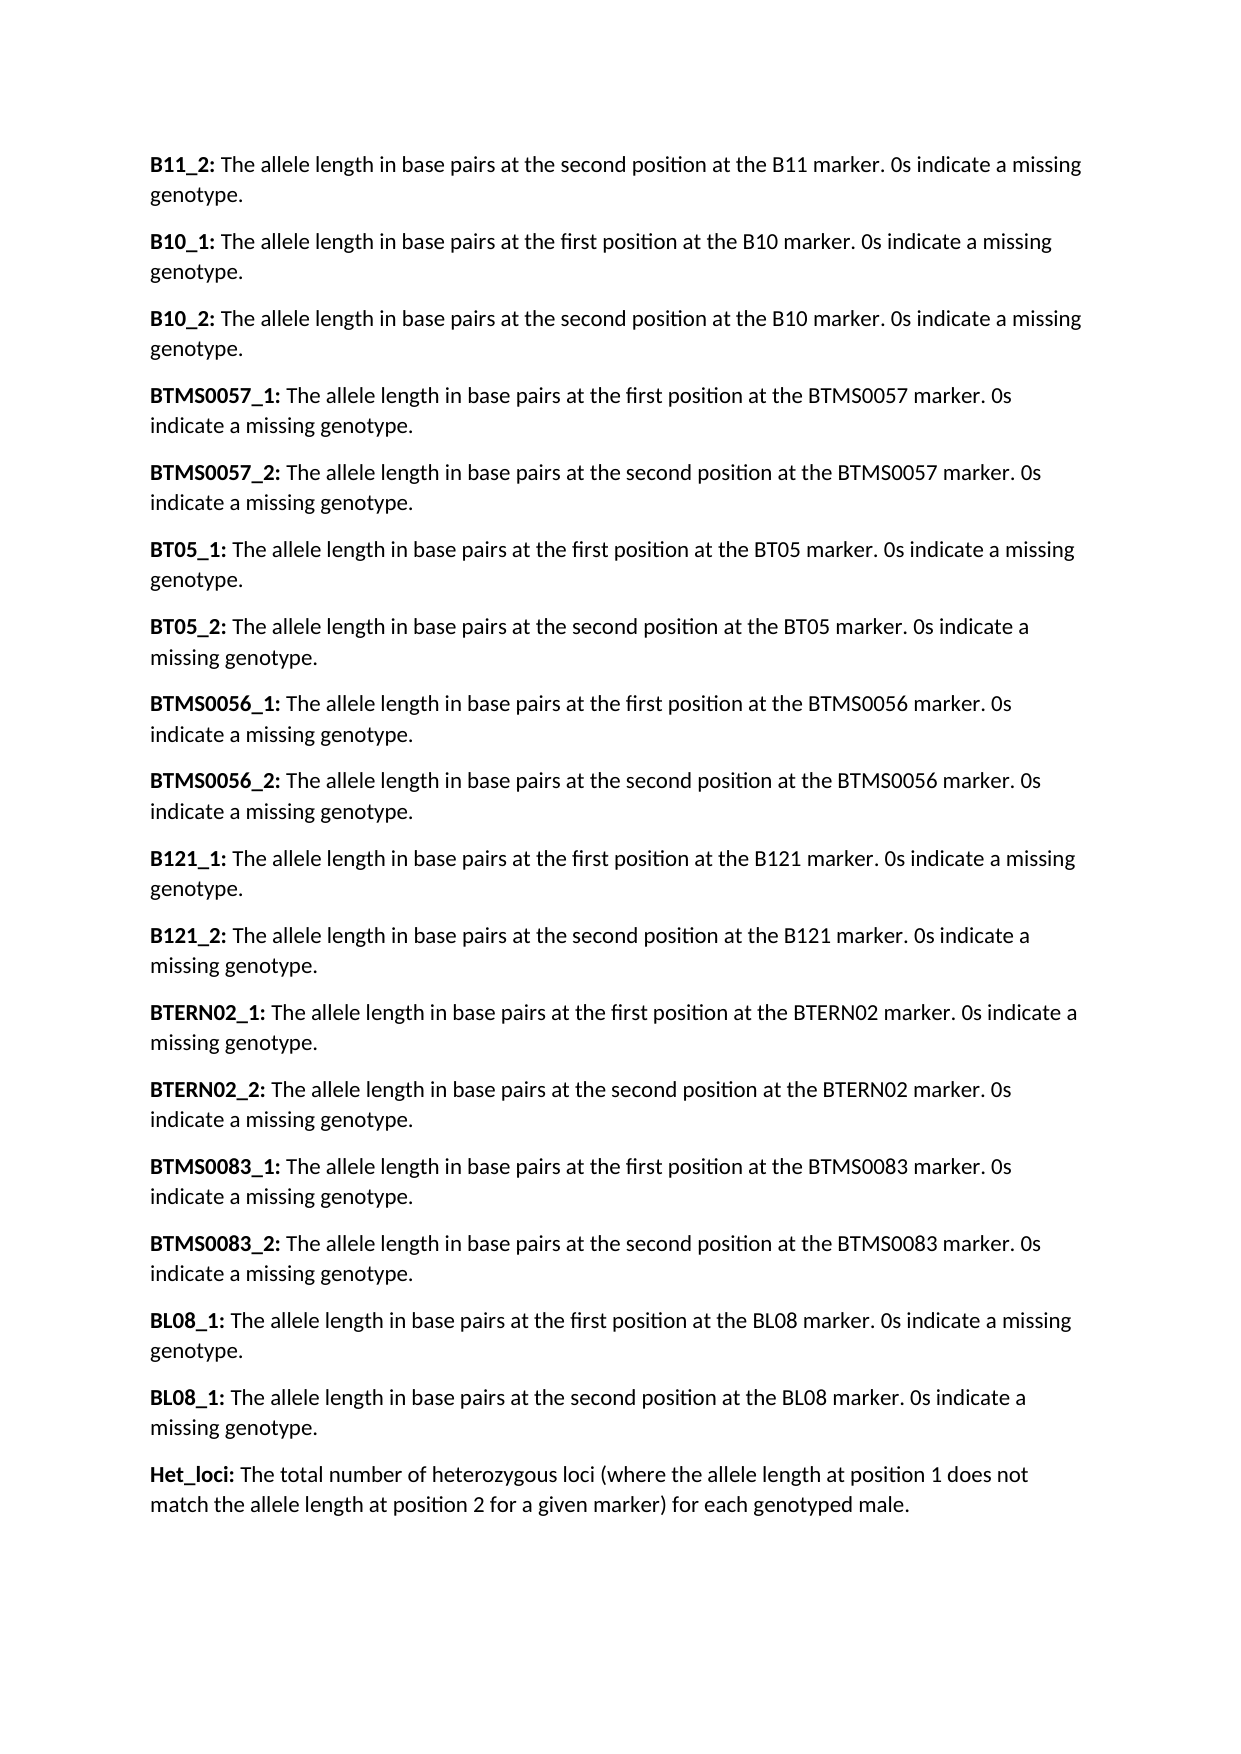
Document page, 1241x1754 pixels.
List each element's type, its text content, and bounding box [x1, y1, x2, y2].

text BTMS0057_2: The allele length in base pairs at the second position at the BTMS0057 marker. 0s indicate a missing genotype. [150, 458, 1090, 517]
text BTERN02_2: The allele length in base pairs at the second position at the BTERN02 marker. 0s indicate a missing genotype. [150, 1075, 1090, 1133]
text BTMS0057_1: The allele length in base pairs at the first position at the BTMS0057 marker. 0s indicate a missing genotype. [150, 381, 1090, 439]
text B10_1: The allele length in base pairs at the first position at the B10 marker. 0s indicate a missing genotype. [150, 227, 1090, 285]
text BTMS0083_1: The allele length in base pairs at the first position at the BTMS0083 marker. 0s indicate a missing genotype. [150, 1152, 1090, 1210]
text BT05_1: The allele length in base pairs at the first position at the BT05 marker. 0s indicate a missing genotype. [150, 535, 1090, 594]
text BL08_1: The allele length in base pairs at the second position at the BL08 marker. 0s indicate a missing genotype. [150, 1383, 1090, 1442]
text B121_1: The allele length in base pairs at the first position at the B121 marker. 0s indicate a missing genotype. [150, 844, 1090, 902]
text BTMS0056_2: The allele length in base pairs at the second position at the BTMS0056 marker. 0s indicate a missing genotype. [150, 767, 1090, 825]
text BTMS0056_1: The allele length in base pairs at the first position at the BTMS0056 marker. 0s indicate a missing genotype. [150, 689, 1090, 748]
text BT05_2: The allele length in base pairs at the second position at the BT05 marker. 0s indicate a missing genotype. [150, 612, 1090, 671]
text BTERN02_1: The allele length in base pairs at the first position at the BTERN02 marker. 0s indicate a missing genotype. [150, 998, 1090, 1056]
text B11_2: The allele length in base pairs at the second position at the B11 marker. 0s indicate a missing genotype. [150, 150, 1090, 208]
text BL08_1: The allele length in base pairs at the first position at the BL08 marker. 0s indicate a missing genotype. [150, 1306, 1090, 1364]
text B10_2: The allele length in base pairs at the second position at the B10 marker. 0s indicate a missing genotype. [150, 304, 1090, 362]
text Het_loci: The total number of heterozygous loci (where the allele length at position 1 does not match the allele length at position 2 for a given marker) for each genotyped male. [150, 1460, 1090, 1519]
text B121_2: The allele length in base pairs at the second position at the B121 marker. 0s indicate a missing genotype. [150, 921, 1090, 979]
text BTMS0083_2: The allele length in base pairs at the second position at the BTMS0083 marker. 0s indicate a missing genotype. [150, 1229, 1090, 1287]
